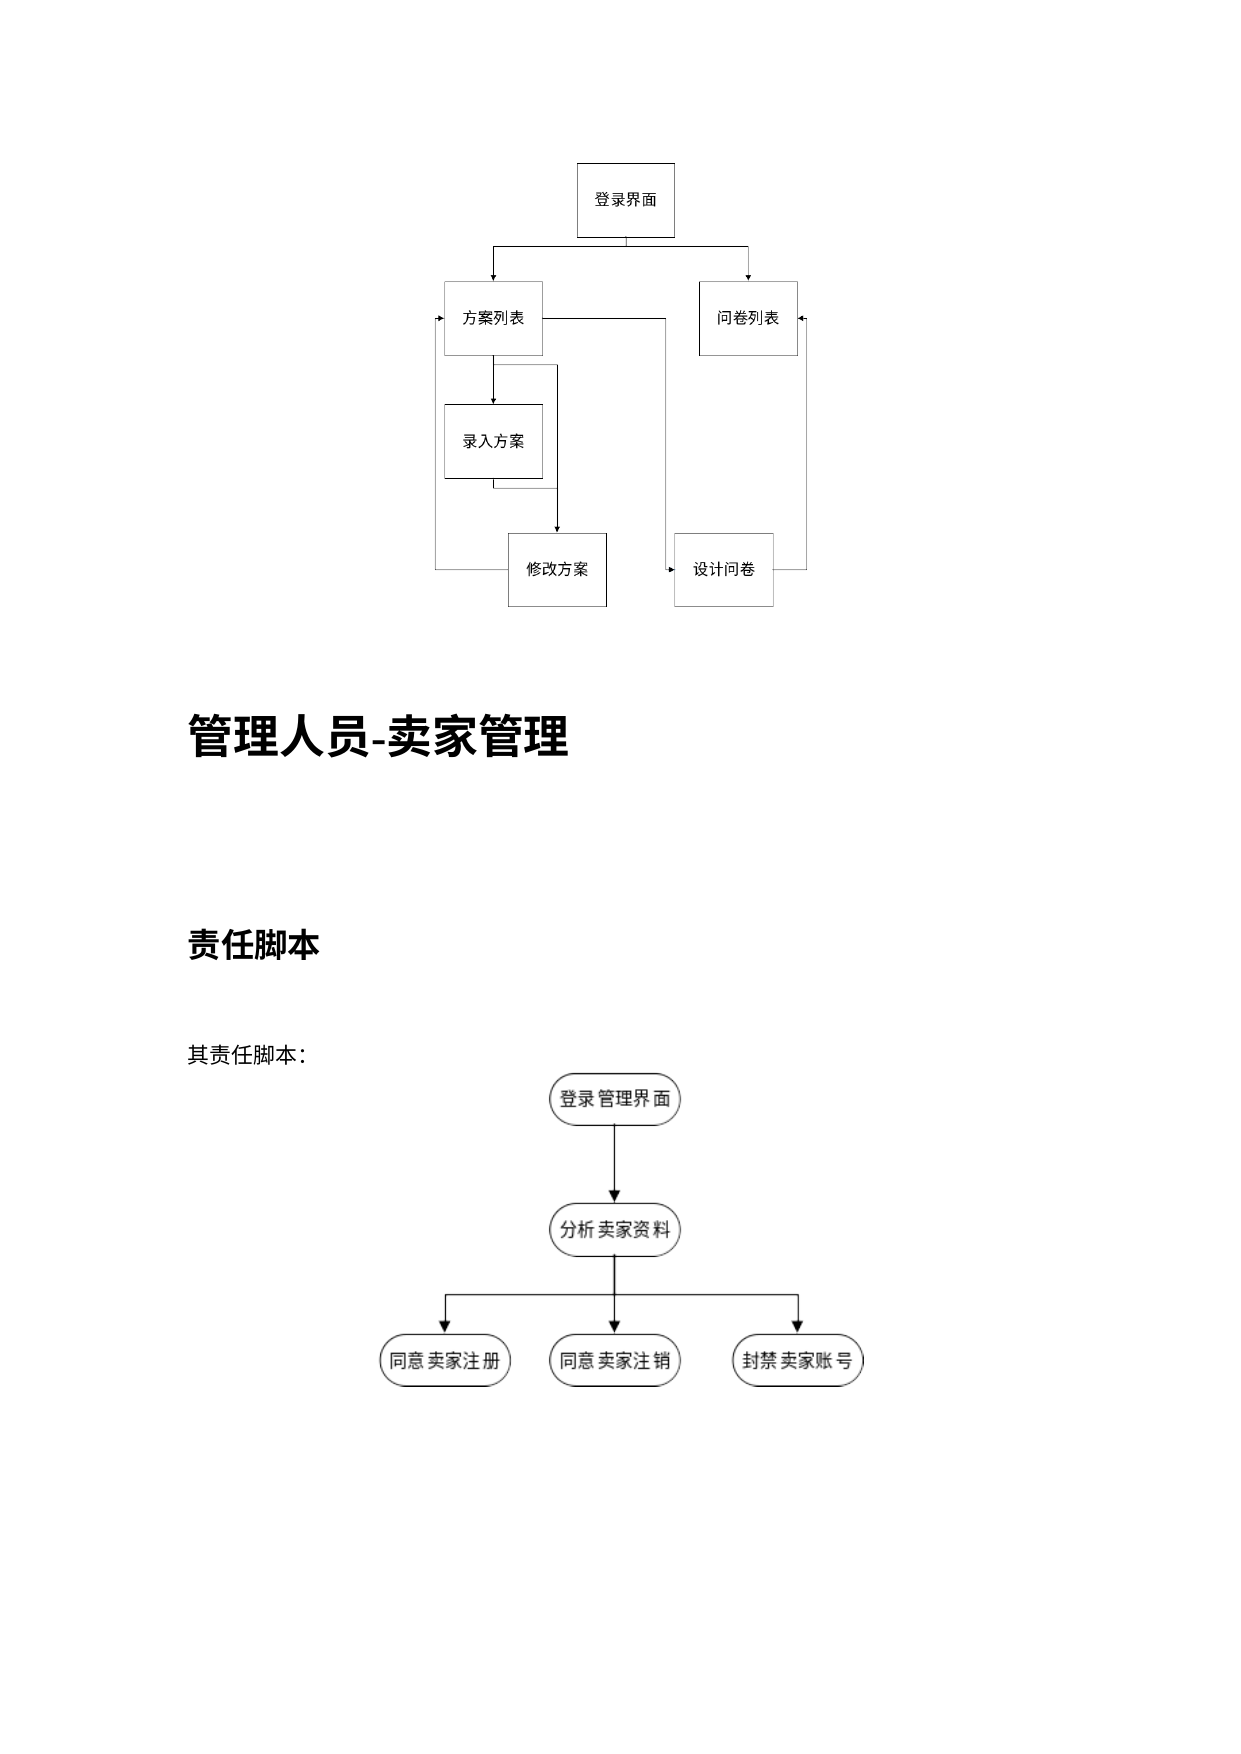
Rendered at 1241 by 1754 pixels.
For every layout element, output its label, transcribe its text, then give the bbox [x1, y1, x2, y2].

text 其责任脚本： [187, 1037, 1053, 1070]
subtitle 责任脚本 [187, 910, 1053, 975]
subtitle 管理人员-卖家管理 [187, 685, 1053, 782]
